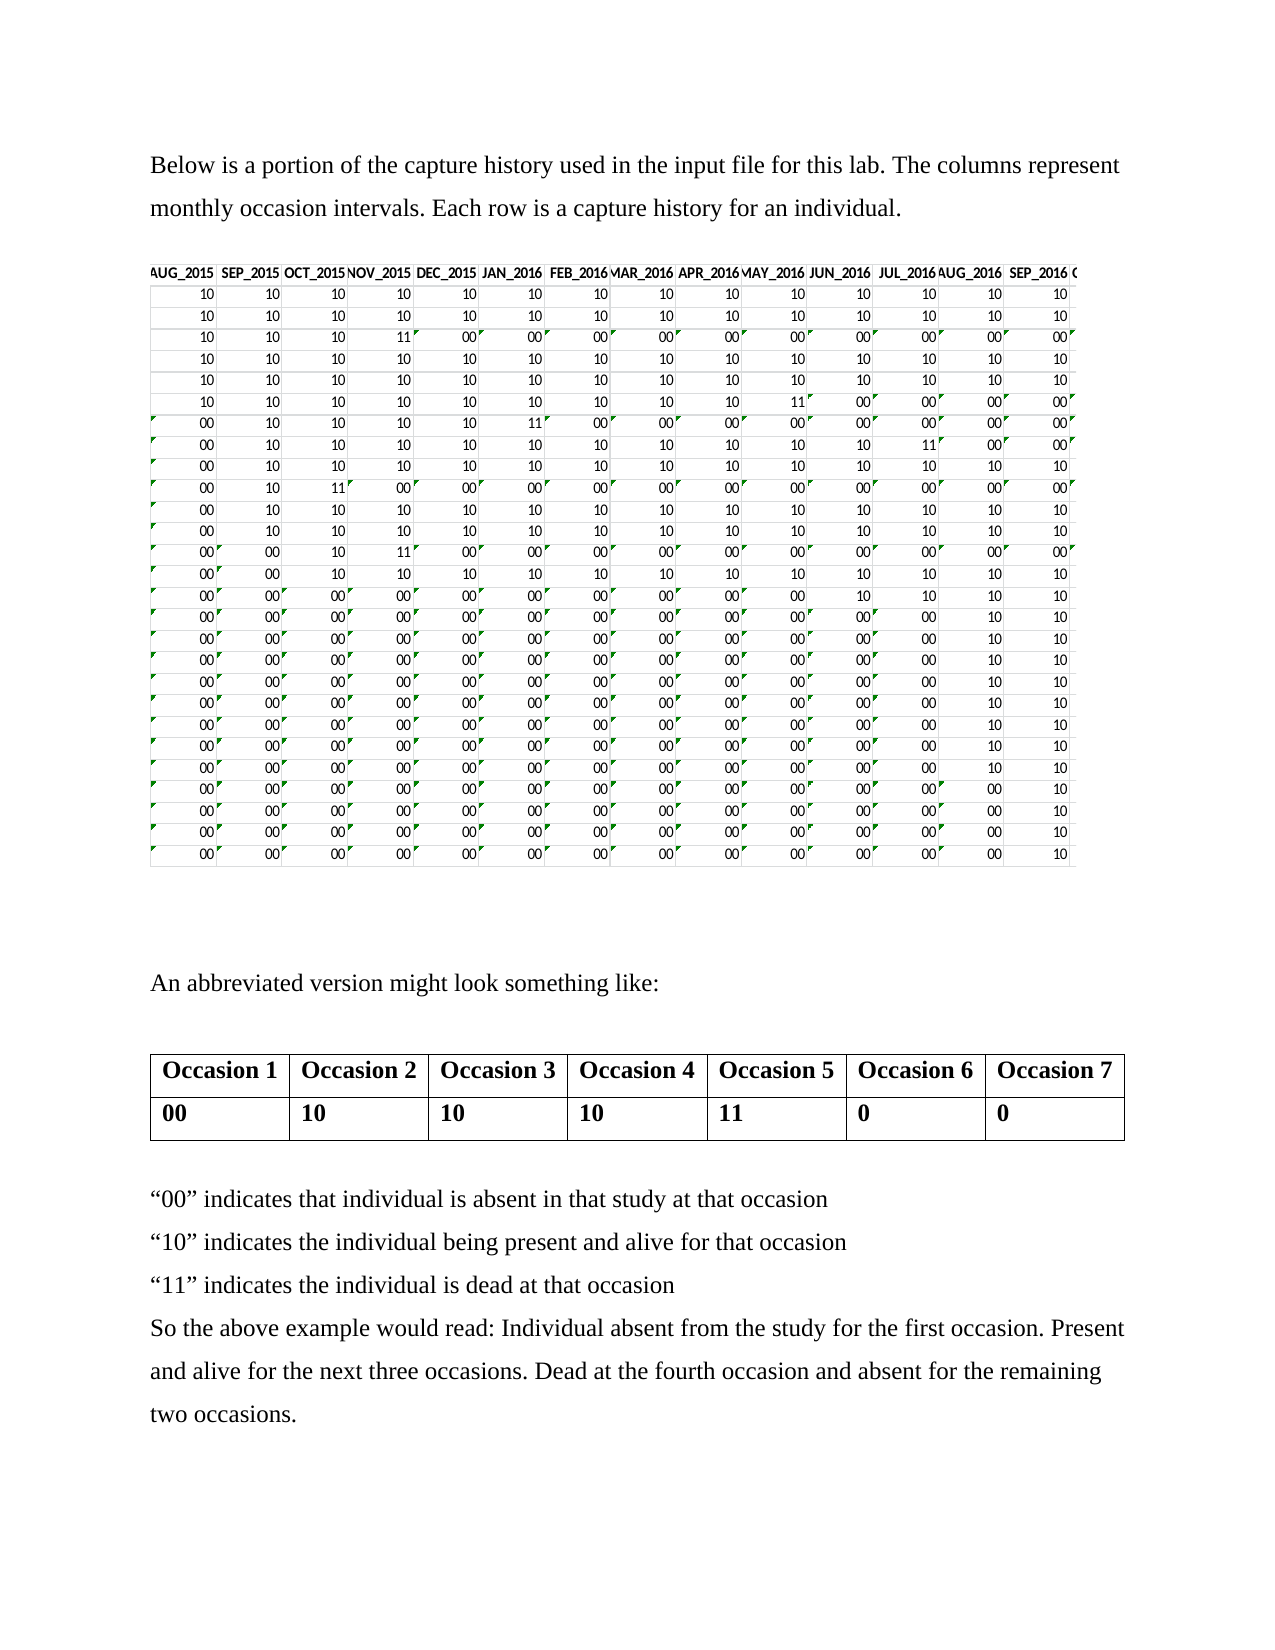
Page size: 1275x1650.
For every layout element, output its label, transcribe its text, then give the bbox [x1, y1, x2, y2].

text “11” indicates the individual is dead at that occasion [150, 1270, 1125, 1299]
table_header Occasion 2 [290, 1055, 428, 1097]
table_cell 10 [290, 1098, 428, 1140]
table_header Occasion 1 [151, 1055, 289, 1097]
text “00” indicates that individual is absent in that study at that occasion [150, 1184, 1125, 1213]
table_header Occasion 4 [568, 1055, 707, 1097]
text Below is a portion of the capture history used in the input file for this lab. The columns represent monthly occasion intervals. Each row is a capture history for an individual. [150, 150, 1125, 222]
table_cell 11 [708, 1098, 846, 1140]
table_cell 10 [429, 1098, 567, 1140]
text So the above example would read: Individual absent from the study for the first occasion. Present and alive for the next three occasions. Dead at the fourth occasion and absent for the remaining two occasions. [150, 1313, 1125, 1428]
table_cell 0 [986, 1098, 1124, 1140]
text An abbreviated version might look something like: [150, 968, 1125, 996]
table_header Occasion 7 [986, 1055, 1124, 1097]
table_cell 10 [568, 1098, 707, 1140]
table_header Occasion 3 [429, 1055, 567, 1097]
table_header Occasion 6 [847, 1055, 985, 1097]
table_cell 00 [151, 1098, 289, 1140]
table_cell 0 [847, 1098, 985, 1140]
text “10” indicates the individual being present and alive for that occasion [150, 1227, 1125, 1256]
table_header Occasion 5 [708, 1055, 846, 1097]
